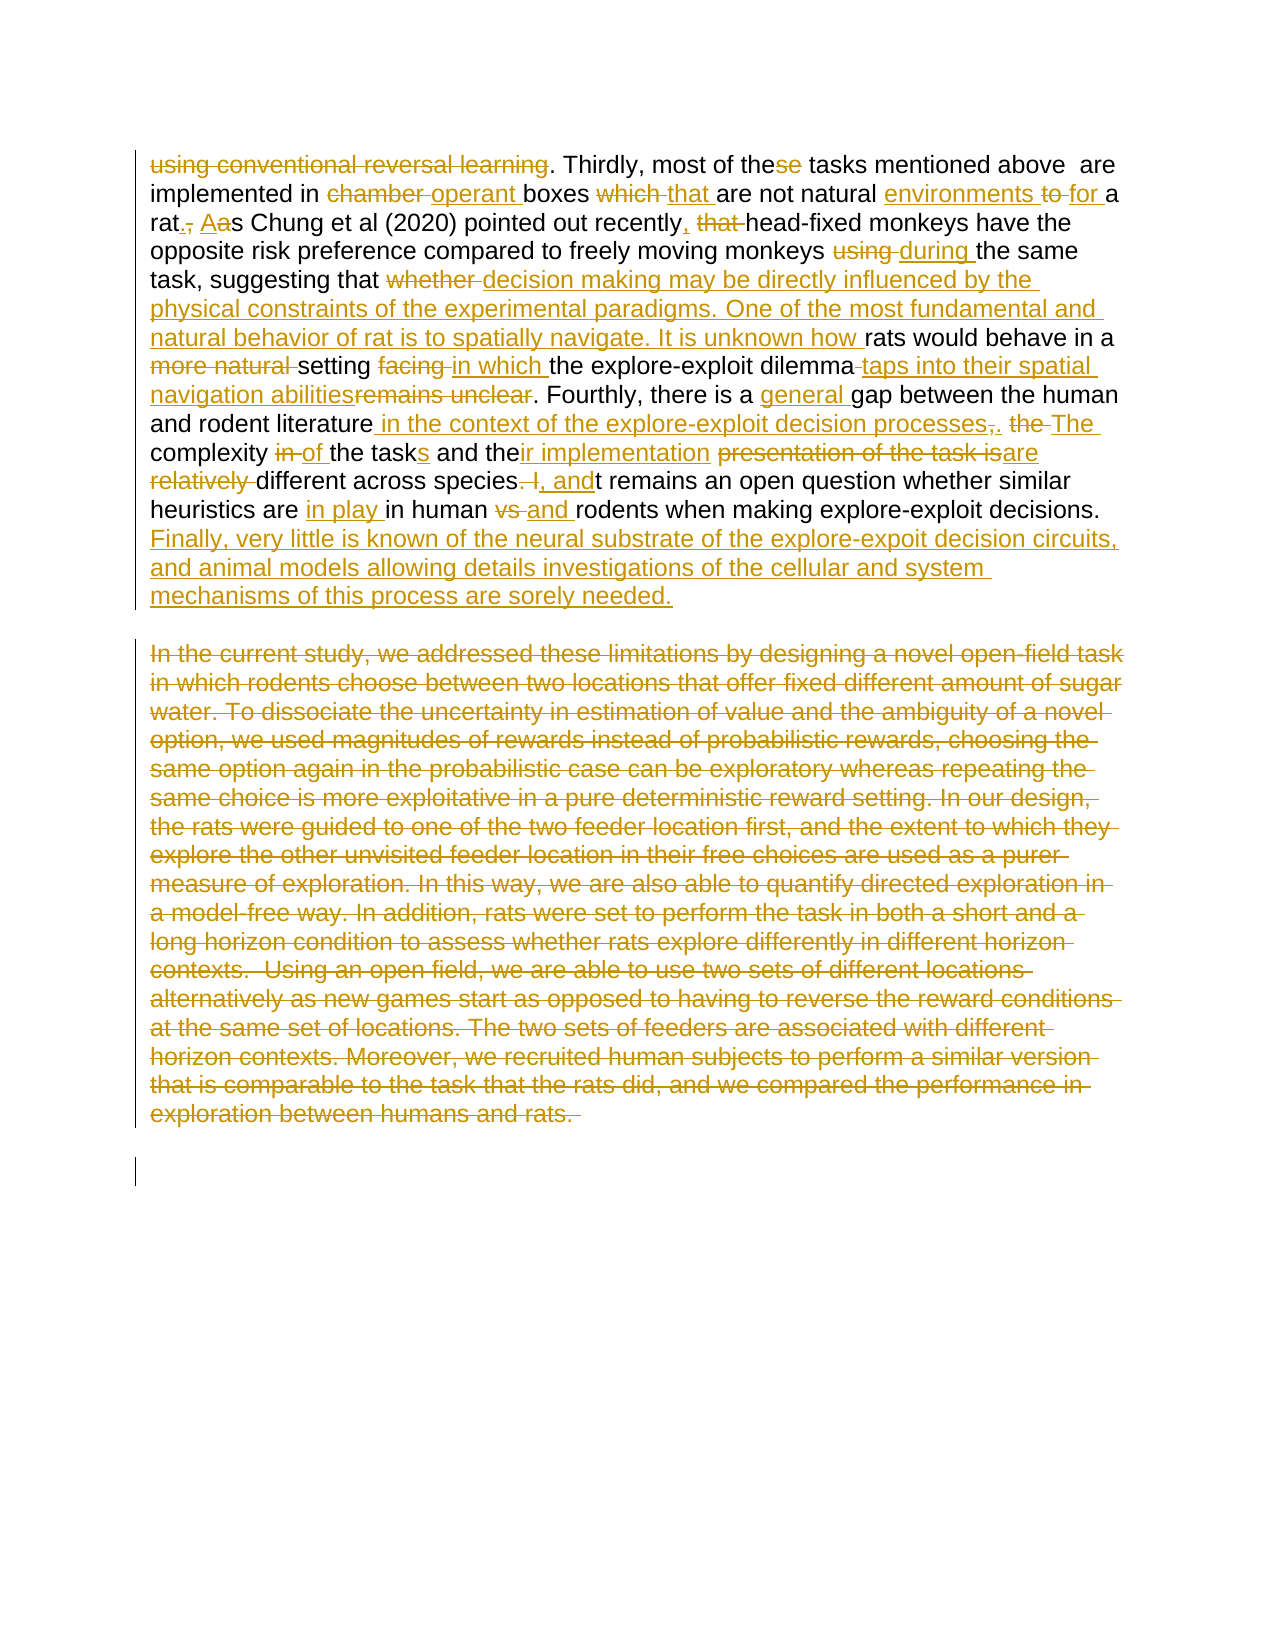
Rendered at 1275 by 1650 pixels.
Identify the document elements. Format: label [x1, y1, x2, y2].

text [150, 150, 1125, 610]
